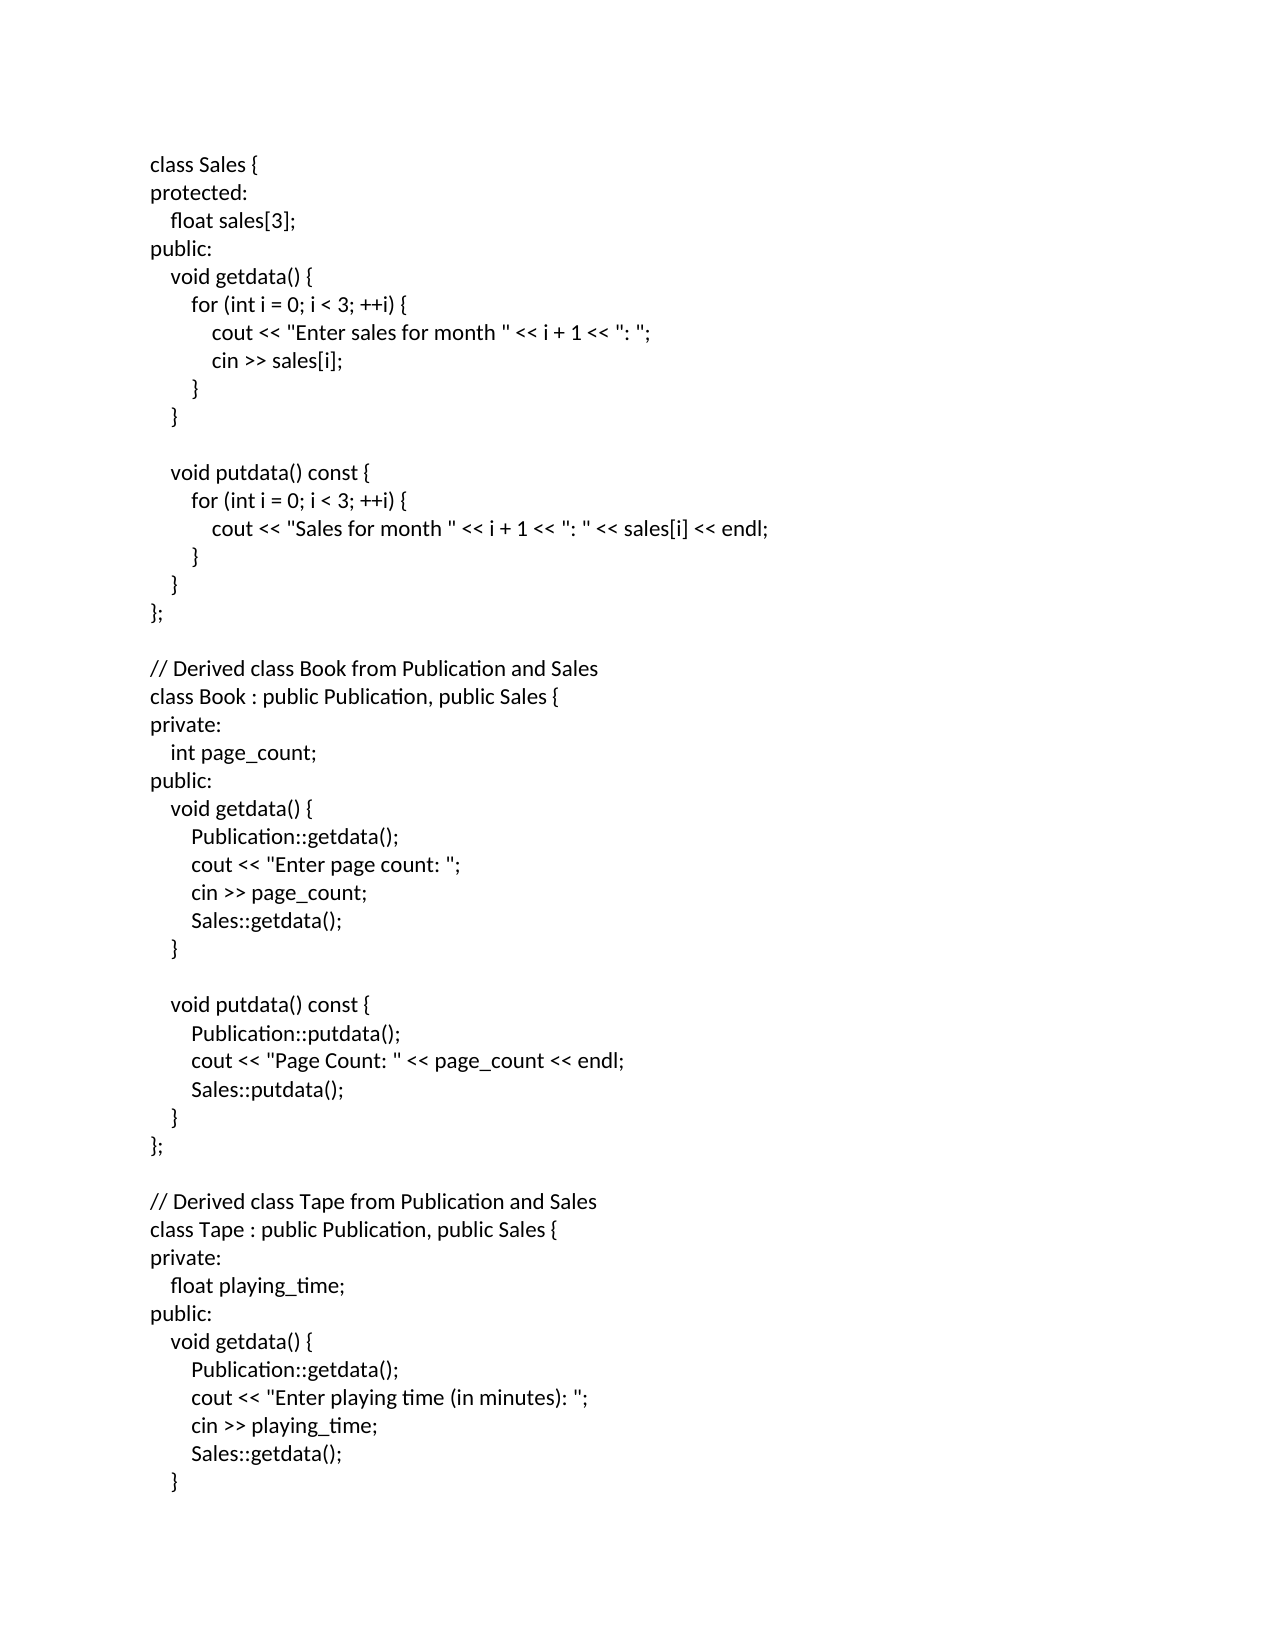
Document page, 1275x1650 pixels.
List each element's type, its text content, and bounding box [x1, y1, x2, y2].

text } [150, 934, 1125, 963]
text void getdata() { [150, 1327, 1125, 1355]
text cin >> playing_time; [150, 1411, 1125, 1439]
text cin >> sales[i]; [150, 346, 1125, 374]
text cout << "Enter page count: "; [150, 851, 1125, 878]
text // Derived class Book from Publication and Sales [150, 654, 1125, 682]
text Sales::putdata(); [150, 1075, 1125, 1103]
text // Derived class Tape from Publication and Sales [150, 1187, 1125, 1215]
text public: [150, 234, 1125, 262]
text public: [150, 766, 1125, 794]
text float playing_time; [150, 1271, 1125, 1299]
text class Sales { [150, 150, 1125, 178]
text }; [150, 598, 1125, 626]
text Sales::getdata(); [150, 907, 1125, 934]
text Publication::putdata(); [150, 1019, 1125, 1047]
text for (int i = 0; i < 3; ++i) { [150, 290, 1125, 318]
text for (int i = 0; i < 3; ++i) { [150, 486, 1125, 514]
text } [150, 1103, 1125, 1131]
text Sales::getdata(); [150, 1439, 1125, 1467]
text } [150, 374, 1125, 402]
text private: [150, 710, 1125, 738]
text }; [150, 1131, 1125, 1159]
text } [150, 1467, 1125, 1495]
text void putdata() const { [150, 991, 1125, 1019]
text public: [150, 1299, 1125, 1327]
text class Tape : public Publication, public Sales { [150, 1215, 1125, 1243]
text int page_count; [150, 738, 1125, 766]
text cin >> page_count; [150, 878, 1125, 907]
text private: [150, 1243, 1125, 1271]
text cout << "Enter sales for month " << i + 1 << ": "; [150, 318, 1125, 346]
text Publication::getdata(); [150, 1355, 1125, 1383]
text void putdata() const { [150, 458, 1125, 486]
text float sales[3]; [150, 206, 1125, 234]
text } [150, 570, 1125, 598]
text protected: [150, 178, 1125, 206]
text void getdata() { [150, 262, 1125, 290]
text } [150, 542, 1125, 570]
text void getdata() { [150, 794, 1125, 822]
text } [150, 402, 1125, 430]
text Publication::getdata(); [150, 822, 1125, 851]
text cout << "Sales for month " << i + 1 << ": " << sales[i] << endl; [150, 514, 1125, 542]
text cout << "Enter playing time (in minutes): "; [150, 1383, 1125, 1411]
text cout << "Page Count: " << page_count << endl; [150, 1047, 1125, 1075]
text class Book : public Publication, public Sales { [150, 682, 1125, 710]
